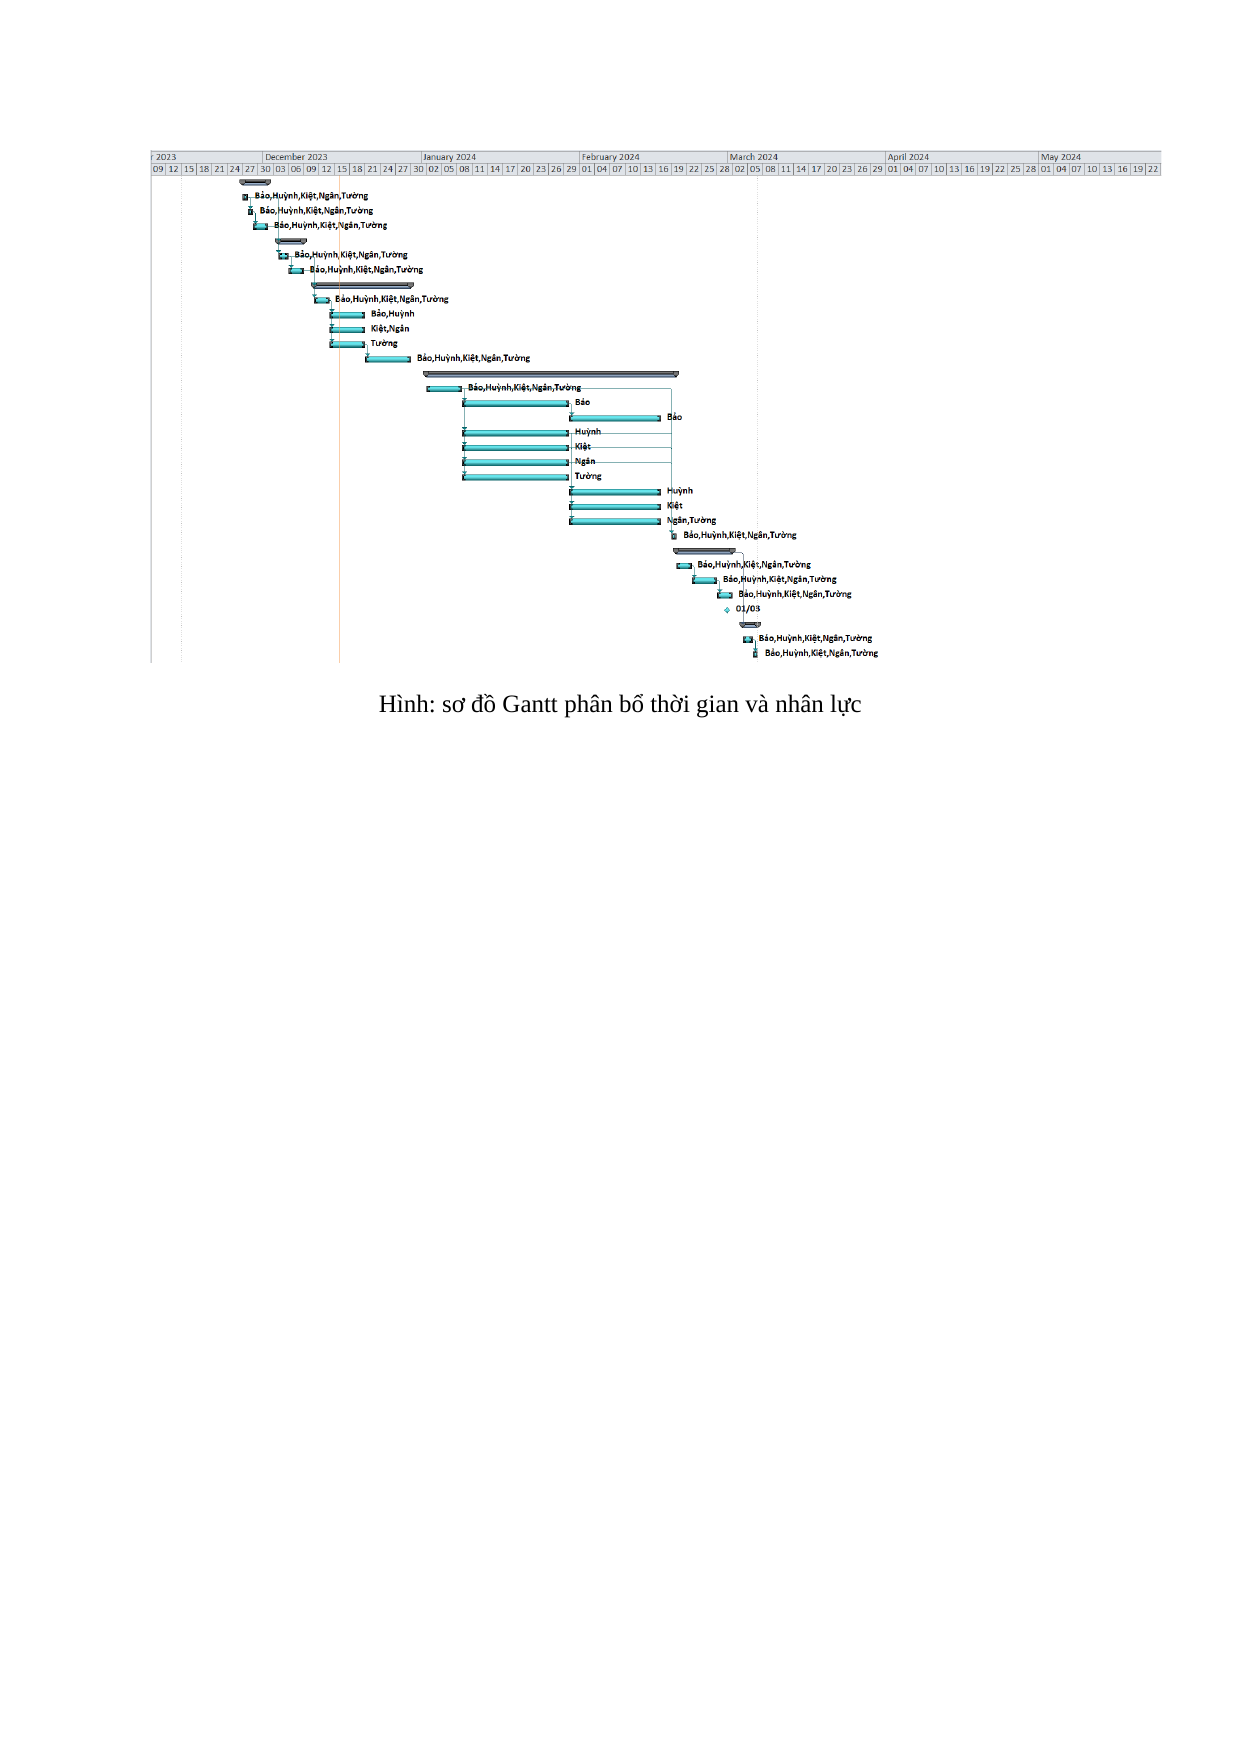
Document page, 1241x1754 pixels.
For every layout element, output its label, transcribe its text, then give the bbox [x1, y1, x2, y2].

text Hình: sơ đồ Gantt phân bổ thời gian và nhân lực [150, 689, 1090, 717]
picture [150, 150, 1162, 663]
